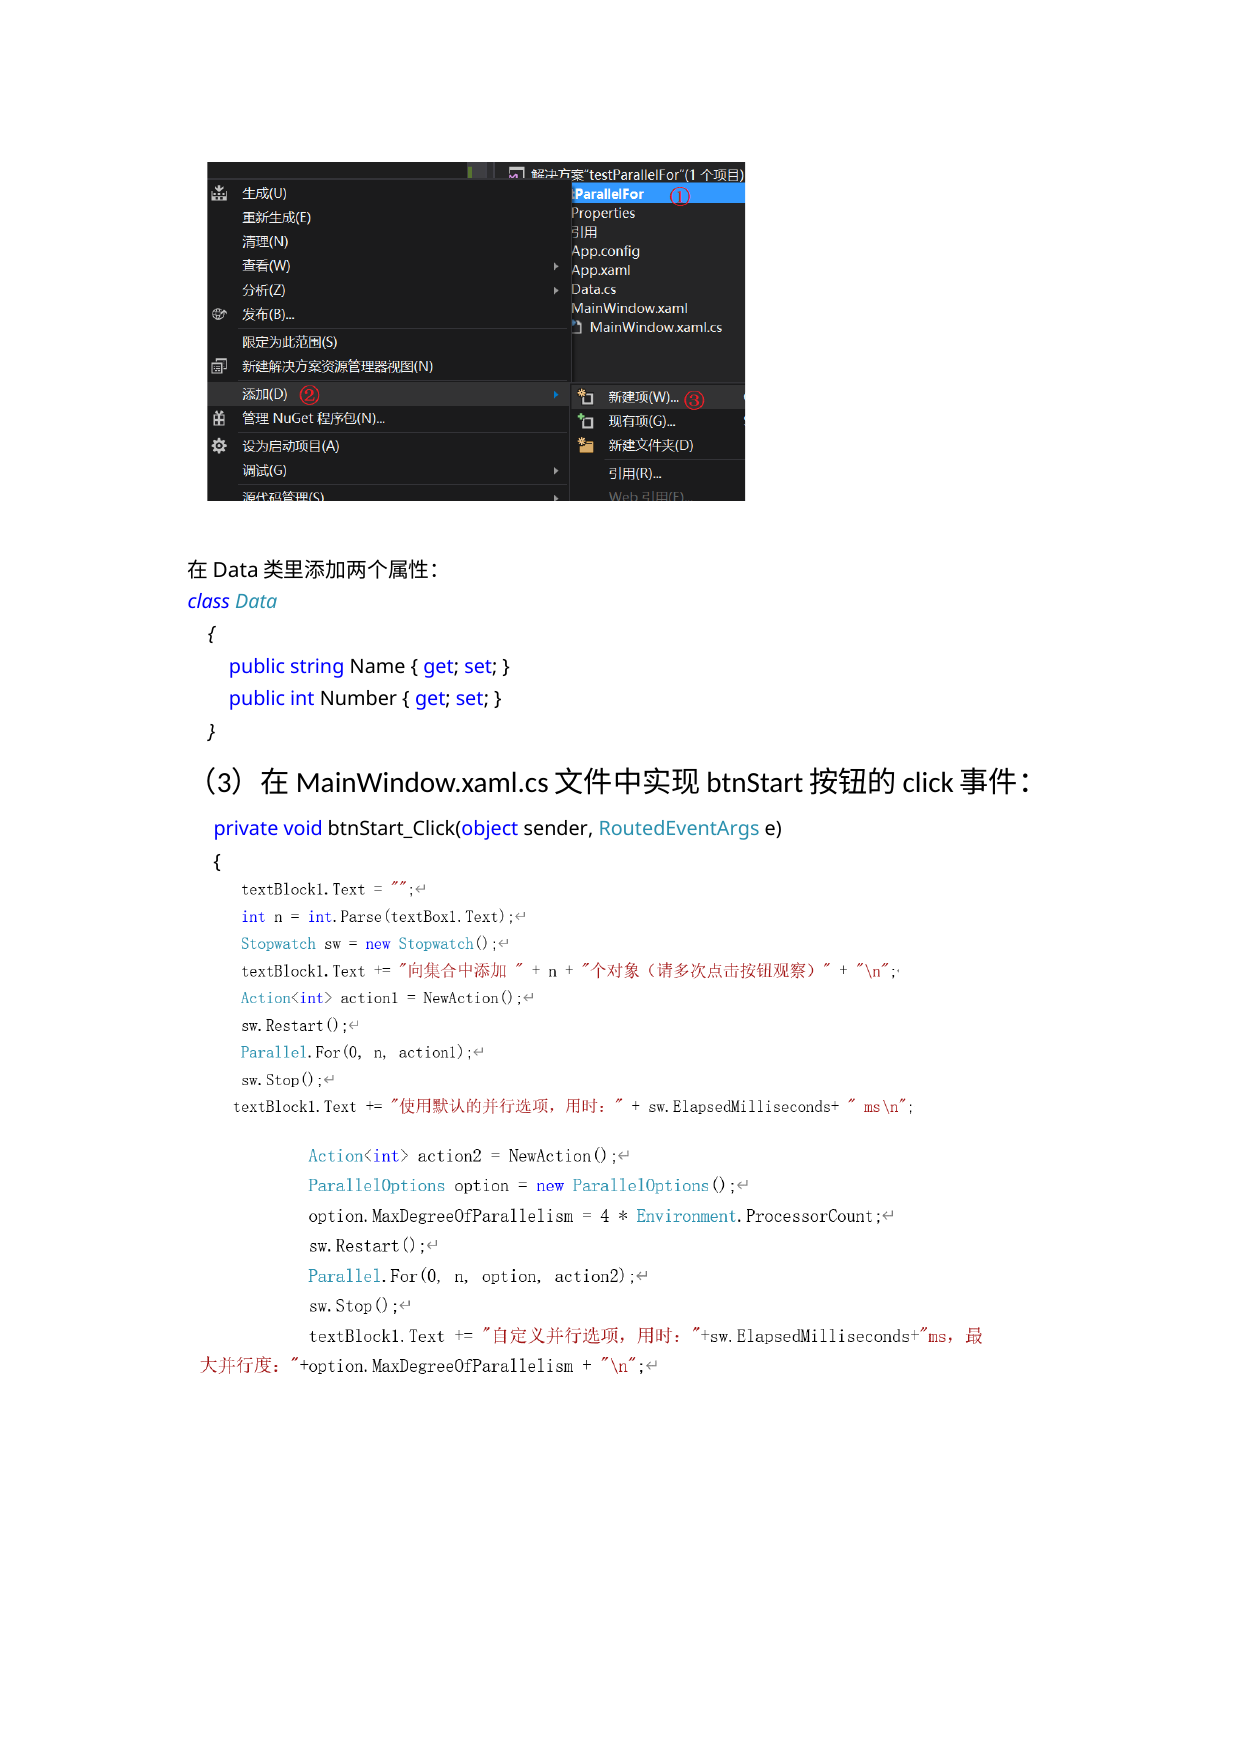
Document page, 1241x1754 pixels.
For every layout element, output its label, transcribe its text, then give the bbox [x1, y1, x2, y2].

text private void btnStart_Click(object sender, RoutedEventArgs e) [187, 812, 1053, 844]
text { [187, 844, 1053, 877]
text { [187, 617, 1053, 649]
picture [187, 1137, 982, 1378]
text public int Number { get; set; } [187, 682, 1053, 714]
text 在Data类里添加两个属性： [187, 552, 1053, 584]
text } [187, 714, 1053, 747]
text public string Name { get; set; } [187, 649, 1053, 682]
text （3）在MainWindow.xaml.cs文件中实现btnStart按钮的click事件： [187, 747, 1053, 812]
picture [228, 877, 915, 1123]
picture [207, 162, 746, 501]
text class Data [187, 584, 1053, 617]
